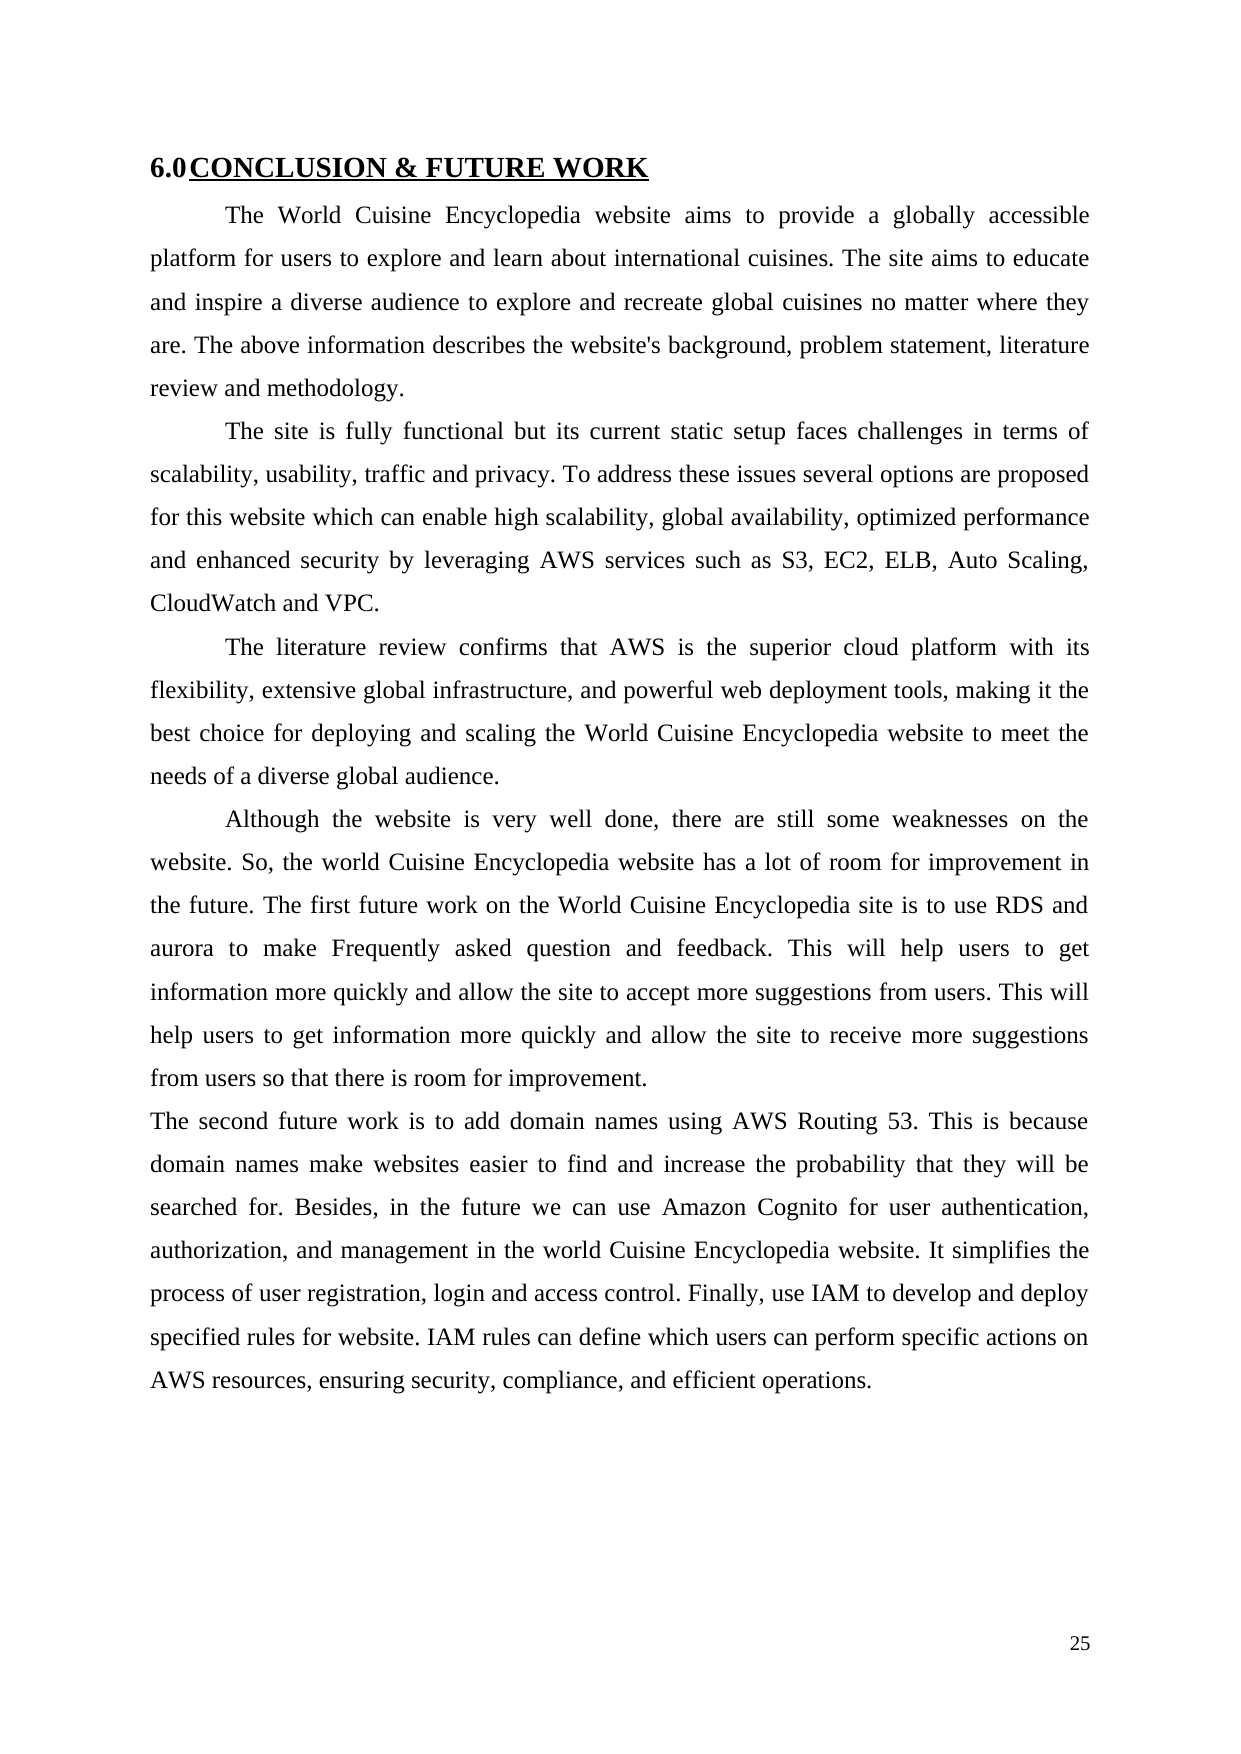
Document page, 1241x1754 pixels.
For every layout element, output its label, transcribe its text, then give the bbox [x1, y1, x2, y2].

list Although the website is very well done, there are still some weaknesses on the website. So, the world Cuisine Encyclopedia website has a lot of room for improvement in the future. The first future work on the World Cuisine Encyclopedia site is to use RDS and aurora to make Frequently asked question and feedback. This will help users to get information more quickly and allow the site to accept more suggestions from users. This will help users to get information more quickly and allow the site to receive more suggestions from users so that there is room for improvement. [150, 804, 1090, 1092]
list The literature review confirms that AWS is the superior cloud platform with its flexibility, extensive global infrastructure, and powerful web deployment tools, making it the best choice for deploying and scaling the World Cuisine Encyclopedia website to meet the needs of a diverse global audience. [150, 632, 1090, 790]
list The World Cuisine Encyclopedia website aims to provide a globally accessible platform for users to explore and learn about international cuisines. The site aims to educate and inspire a diverse audience to explore and recreate global cuisines no matter where they are. The above information describes the website's background, problem statement, literature review and methodology. [150, 200, 1090, 402]
list The site is fully functional but its current static setup faces challenges in terms of scalability, usability, traffic and privacy. To address these issues several options are proposed for this website which can enable high scalability, global availability, optimized performance and enhanced security by leveraging AWS services such as S3, EC2, ELB, Auto Scaling, CloudWatch and VPC. [150, 416, 1090, 617]
list CONCLUSION & FUTURE WORK [150, 150, 1090, 183]
list The second future work is to add domain names using AWS Routing 53. This is because domain names make websites easier to find and increase the probability that they will be searched for. Besides, in the future we can use Amazon Cognito for user authentication, authorization, and management in the world Cuisine Encyclopedia website. It simplifies the process of user registration, login and access control. Finally, use IAM to develop and deploy specified rules for website. IAM rules can define which users can perform specific actions on AWS resources, ensuring security, compliance, and efficient operations. [150, 1106, 1090, 1393]
